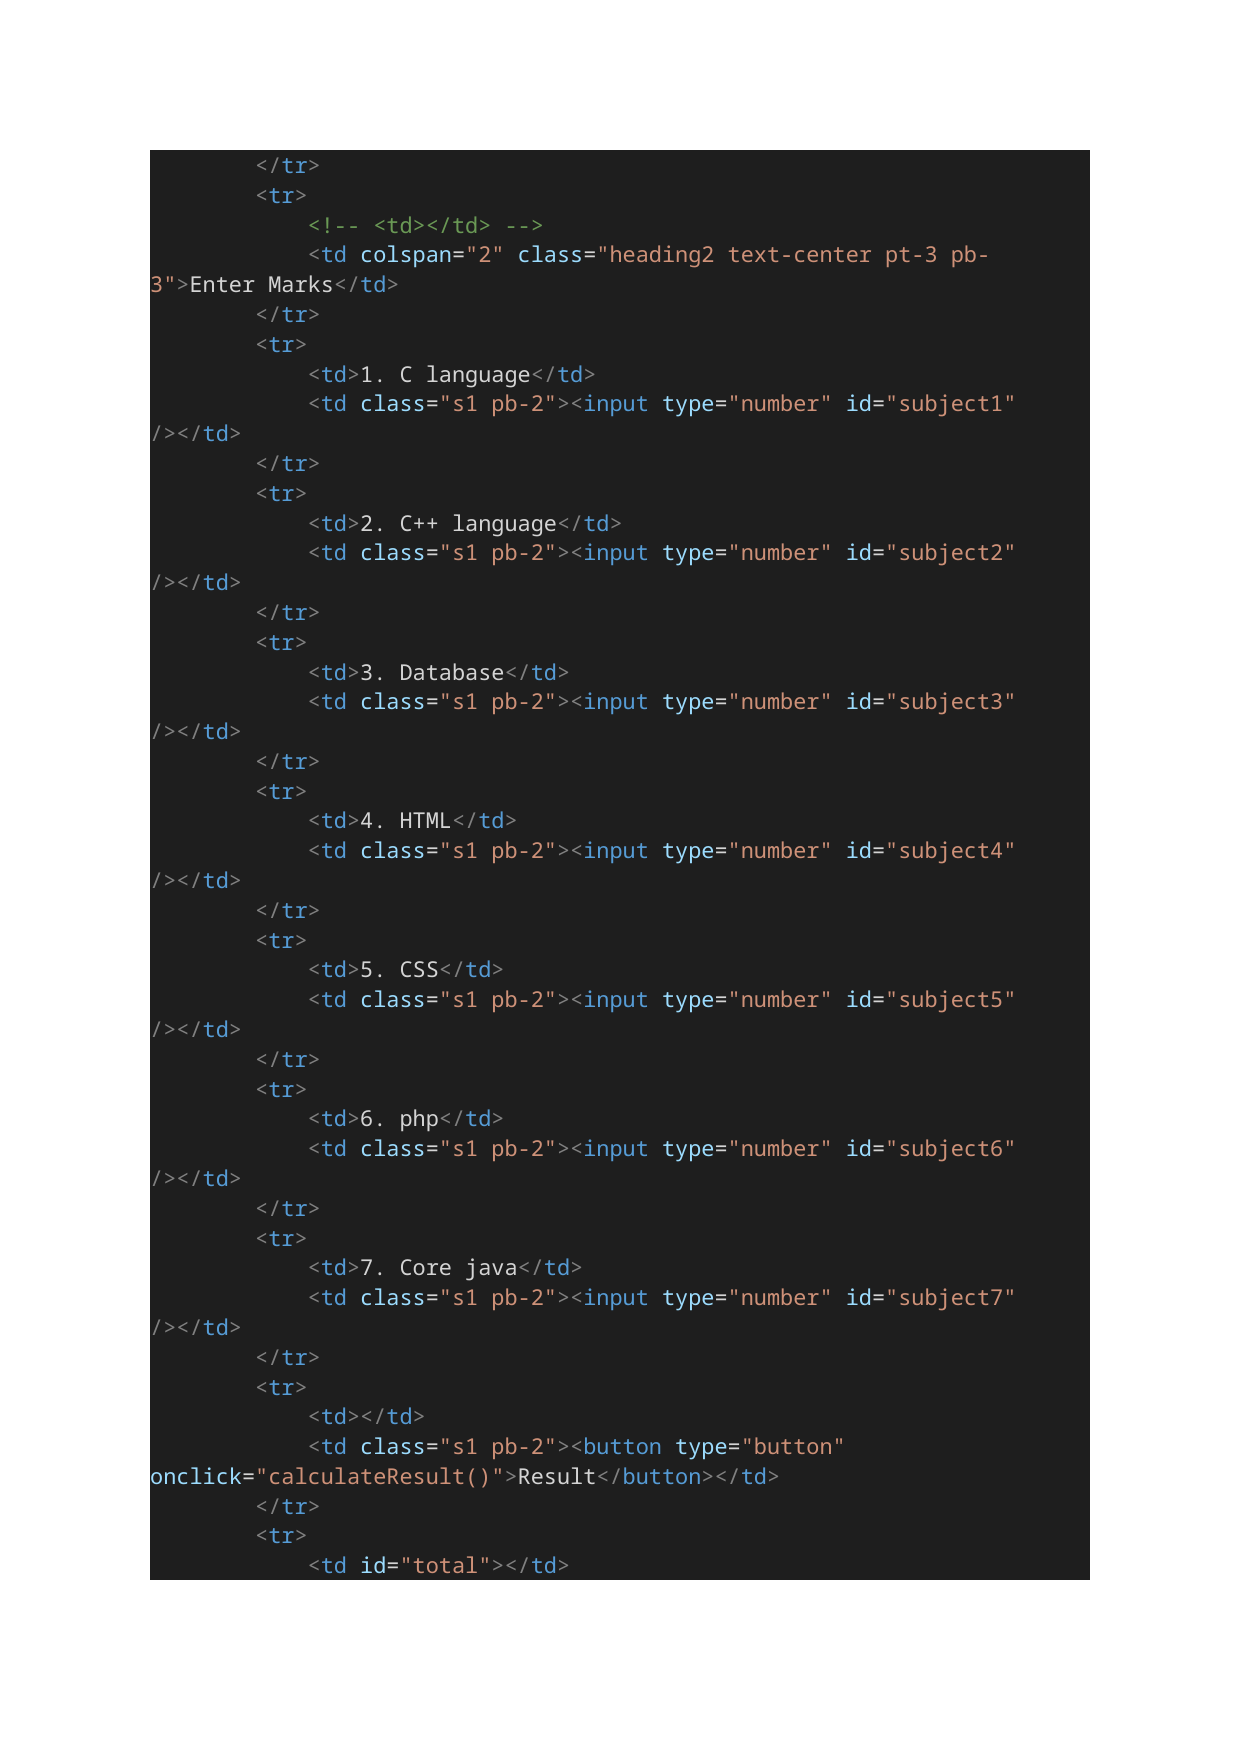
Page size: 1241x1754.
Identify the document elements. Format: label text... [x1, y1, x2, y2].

text <td>1. C language</td> [150, 358, 1090, 388]
text <td colspan="2" class="heading2 text-center pt-3 pb-3">Enter Marks</td> [150, 239, 1090, 299]
text </tr> [150, 895, 1090, 924]
text <td>2. C++ language</td> [150, 507, 1090, 537]
text <td></td> [150, 1401, 1090, 1431]
text <td>5. CSS</td> [150, 954, 1090, 984]
text </tr> [150, 1491, 1090, 1520]
text <td>6. php</td> [150, 1103, 1090, 1133]
text <td>3. Database</td> [150, 656, 1090, 686]
text <td class="s1 pb-2"><input type="number" id="subject5" /></td> [150, 984, 1090, 1044]
text <tr> [150, 924, 1090, 954]
text <td id="total"></td> [150, 1550, 1090, 1580]
text <td class="s1 pb-2"><button type="button" onclick="calculateResult()">Result</button></td> [150, 1431, 1090, 1491]
text </tr> [150, 448, 1090, 478]
text <tr> [150, 1371, 1090, 1401]
text </tr> [150, 1342, 1090, 1371]
text <tr> [150, 627, 1090, 656]
text </tr> [150, 1044, 1090, 1073]
text </tr> [150, 746, 1090, 776]
text <td class="s1 pb-2"><input type="number" id="subject4" /></td> [150, 835, 1090, 895]
text <tr> [150, 1073, 1090, 1103]
text </tr> [150, 1193, 1090, 1222]
text <tr> [150, 180, 1090, 209]
text <!-- <td></td> --> [150, 209, 1090, 239]
text </tr> [150, 299, 1090, 329]
text <tr> [150, 329, 1090, 358]
text <td>7. Core java</td> [150, 1252, 1090, 1282]
text <td class="s1 pb-2"><input type="number" id="subject1" /></td> [150, 388, 1090, 448]
text <tr> [150, 478, 1090, 507]
text </tr> [150, 150, 1090, 180]
text <td class="s1 pb-2"><input type="number" id="subject7" /></td> [150, 1282, 1090, 1342]
text <tr> [150, 1520, 1090, 1550]
text <tr> [150, 1222, 1090, 1252]
text <tr> [150, 776, 1090, 805]
text <td>4. HTML</td> [150, 805, 1090, 835]
text <td class="s1 pb-2"><input type="number" id="subject2" /></td> [150, 537, 1090, 597]
text </tr> [150, 597, 1090, 627]
text <td class="s1 pb-2"><input type="number" id="subject3" /></td> [150, 686, 1090, 746]
text <td class="s1 pb-2"><input type="number" id="subject6" /></td> [150, 1133, 1090, 1193]
